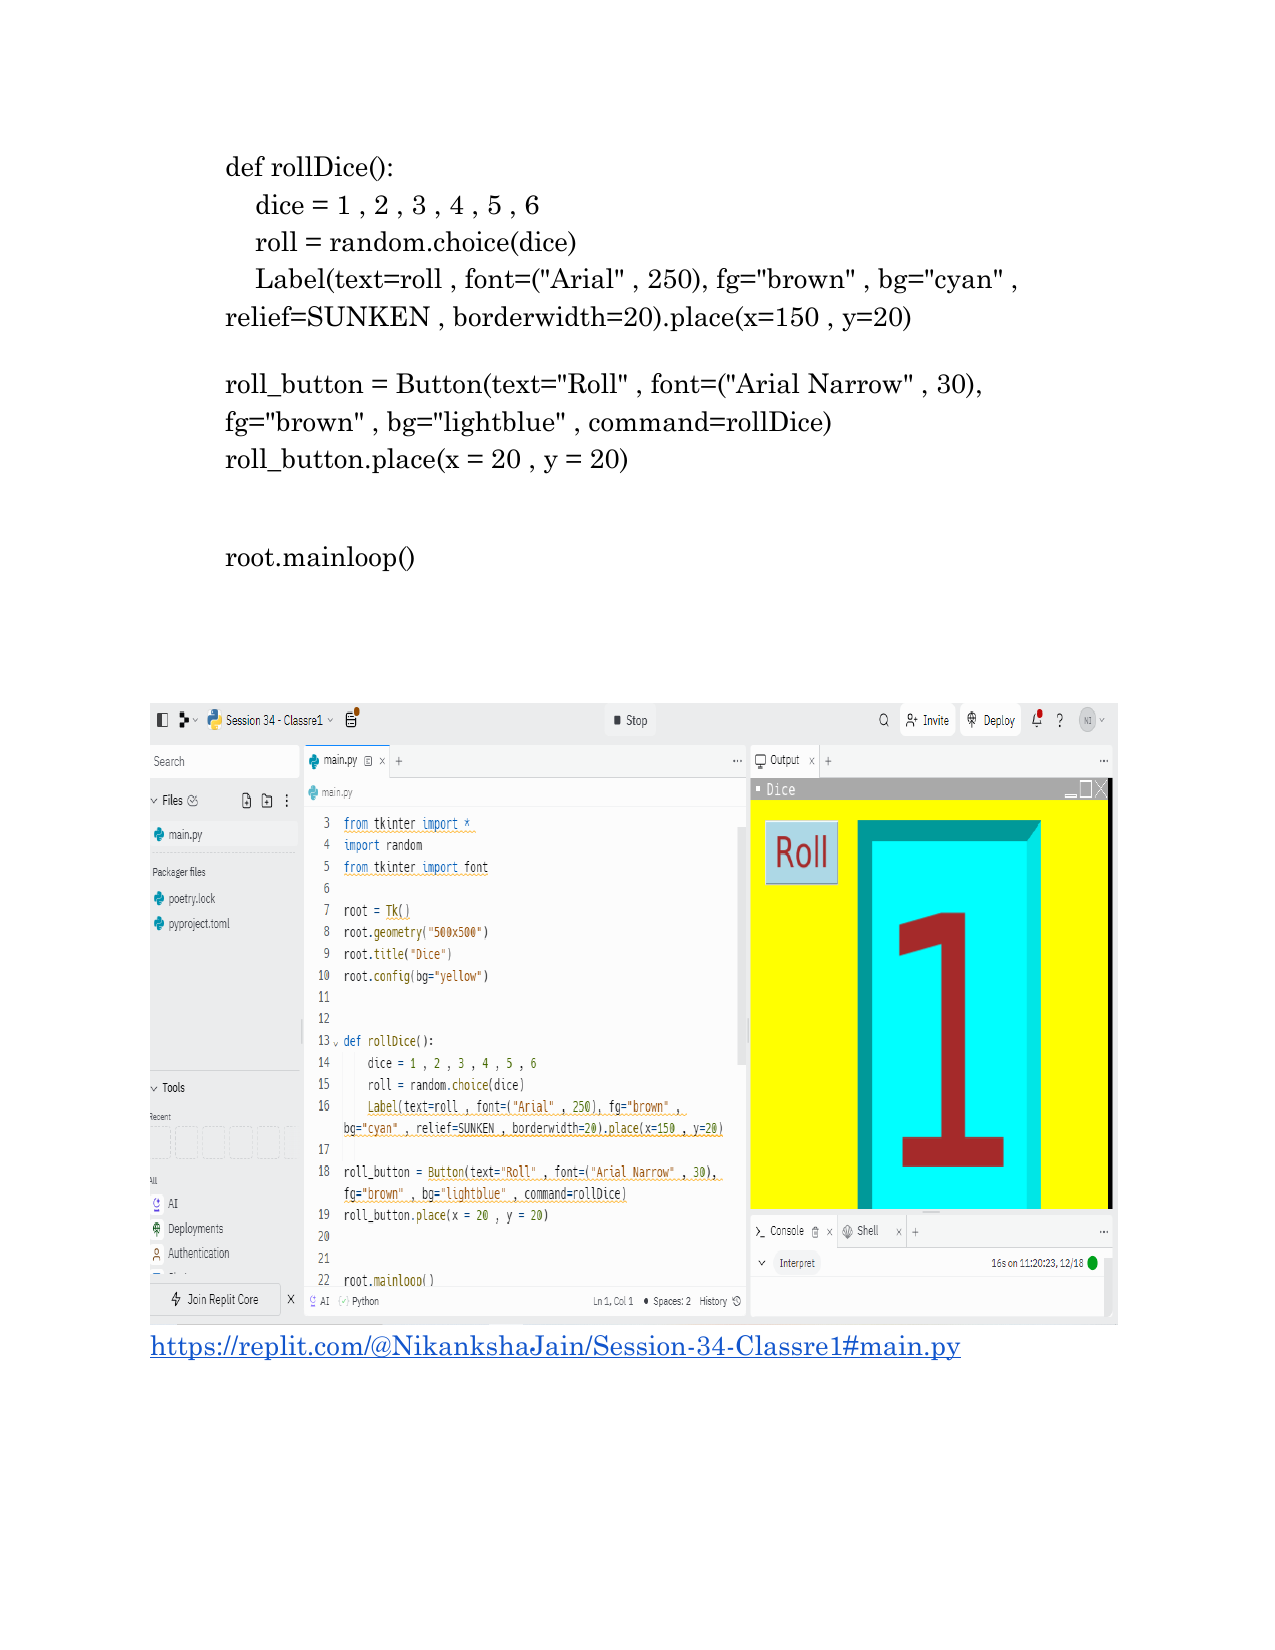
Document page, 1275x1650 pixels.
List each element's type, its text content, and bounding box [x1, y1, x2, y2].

text roll = random.choice(dice) [225, 225, 1125, 257]
text roll_button = Button(text="Roll" , font=("Arial Narrow" , 30), fg="brown" , bg="lightblue" , command=rollDice) [225, 367, 1125, 437]
text https://replit.com/@NikankshaJain/Session-34-Classre1#main.py [150, 1328, 1125, 1361]
text roll_button.place(x = 20 , y = 20) [225, 442, 1125, 474]
picture [150, 703, 1118, 1325]
text root.mainloop() [225, 540, 1125, 572]
text dice = 1 , 2 , 3 , 4 , 5 , 6 [225, 187, 1125, 220]
text def rollDice(): [225, 150, 1125, 183]
text Label(text=roll , font=("Arial" , 250), fg="brown" , bg="cyan" , relief=SUNKEN , borderwidth=20).place(x=150 , y=20) [225, 262, 1125, 332]
